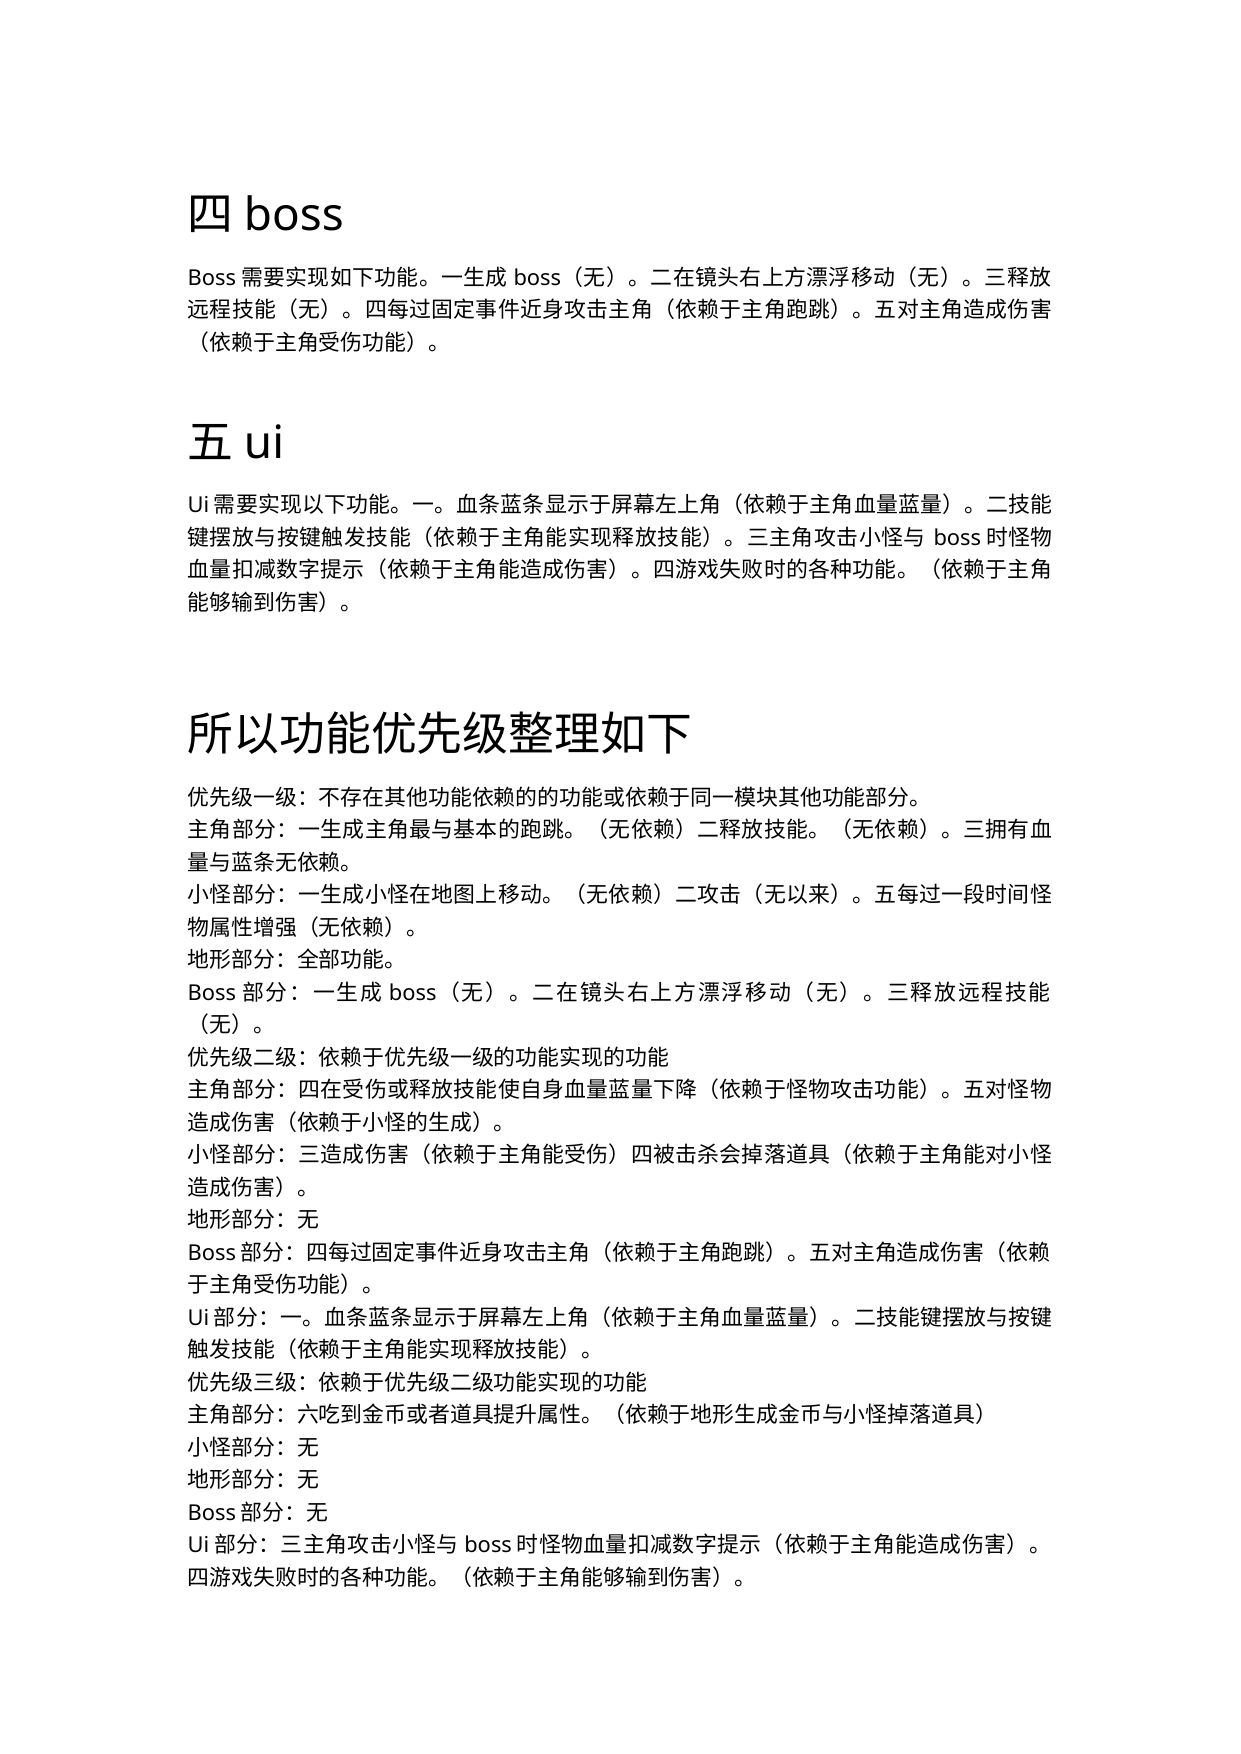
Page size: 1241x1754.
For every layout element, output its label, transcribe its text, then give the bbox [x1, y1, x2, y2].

text 优先级三级：依赖于优先级二级功能实现的功能 [187, 1364, 1053, 1397]
text 优先级一级：不存在其他功能依赖的的功能或依赖于同一模块其他功能部分。 [187, 779, 1053, 812]
text Ui部分：三主角攻击小怪与boss时怪物血量扣减数字提示（依赖于主角能造成伤害）。四游戏失败时的各种功能。（依赖于主角能够输到伤害）。 [187, 1527, 1053, 1592]
text 优先级二级：依赖于优先级一级的功能实现的功能 [187, 1039, 1053, 1072]
text 主角部分：一生成主角最与基本的跑跳。（无依赖）二释放技能。（无依赖）。三拥有血量与蓝条无依赖。 [187, 812, 1053, 877]
text 五 ui [187, 389, 1053, 487]
text 地形部分：无 [187, 1202, 1053, 1234]
text 四 boss [187, 162, 1053, 259]
text 所以功能优先级整理如下 [187, 682, 1053, 779]
text Boss需要实现如下功能。一生成boss（无）。二在镜头右上方漂浮移动（无）。三释放远程技能（无）。四每过固定事件近身攻击主角（依赖于主角跑跳）。五对主角造成伤害（依赖于主角受伤功能）。 [187, 259, 1053, 357]
text 小怪部分：三造成伤害（依赖于主角能受伤）四被击杀会掉落道具（依赖于主角能对小怪造成伤害）。 [187, 1137, 1053, 1202]
text Boss部分：四每过固定事件近身攻击主角（依赖于主角跑跳）。五对主角造成伤害（依赖于主角受伤功能）。 [187, 1234, 1053, 1299]
text Boss部分：无 [187, 1494, 1053, 1527]
text Ui需要实现以下功能。一。血条蓝条显示于屏幕左上角（依赖于主角血量蓝量）。二技能键摆放与按键触发技能（依赖于主角能实现释放技能）。三主角攻击小怪与boss时怪物血量扣减数字提示（依赖于主角能造成伤害）。四游戏失败时的各种功能。（依赖于主角能够输到伤害）。 [187, 487, 1053, 617]
text Ui部分：一。血条蓝条显示于屏幕左上角（依赖于主角血量蓝量）。二技能键摆放与按键触发技能（依赖于主角能实现释放技能）。 [187, 1299, 1053, 1364]
text 主角部分：六吃到金币或者道具提升属性。（依赖于地形生成金币与小怪掉落道具） [187, 1397, 1053, 1429]
text 小怪部分：一生成小怪在地图上移动。（无依赖）二攻击（无以来）。五每过一段时间怪物属性增强（无依赖）。 [187, 877, 1053, 942]
text 主角部分：四在受伤或释放技能使自身血量蓝量下降（依赖于怪物攻击功能）。五对怪物造成伤害（依赖于小怪的生成）。 [187, 1072, 1053, 1137]
text 小怪部分：无 [187, 1429, 1053, 1462]
text 地形部分：全部功能。 [187, 942, 1053, 974]
text 地形部分：无 [187, 1462, 1053, 1494]
text Boss部分：一生成boss（无）。二在镜头右上方漂浮移动（无）。三释放远程技能（无）。 [187, 974, 1053, 1039]
